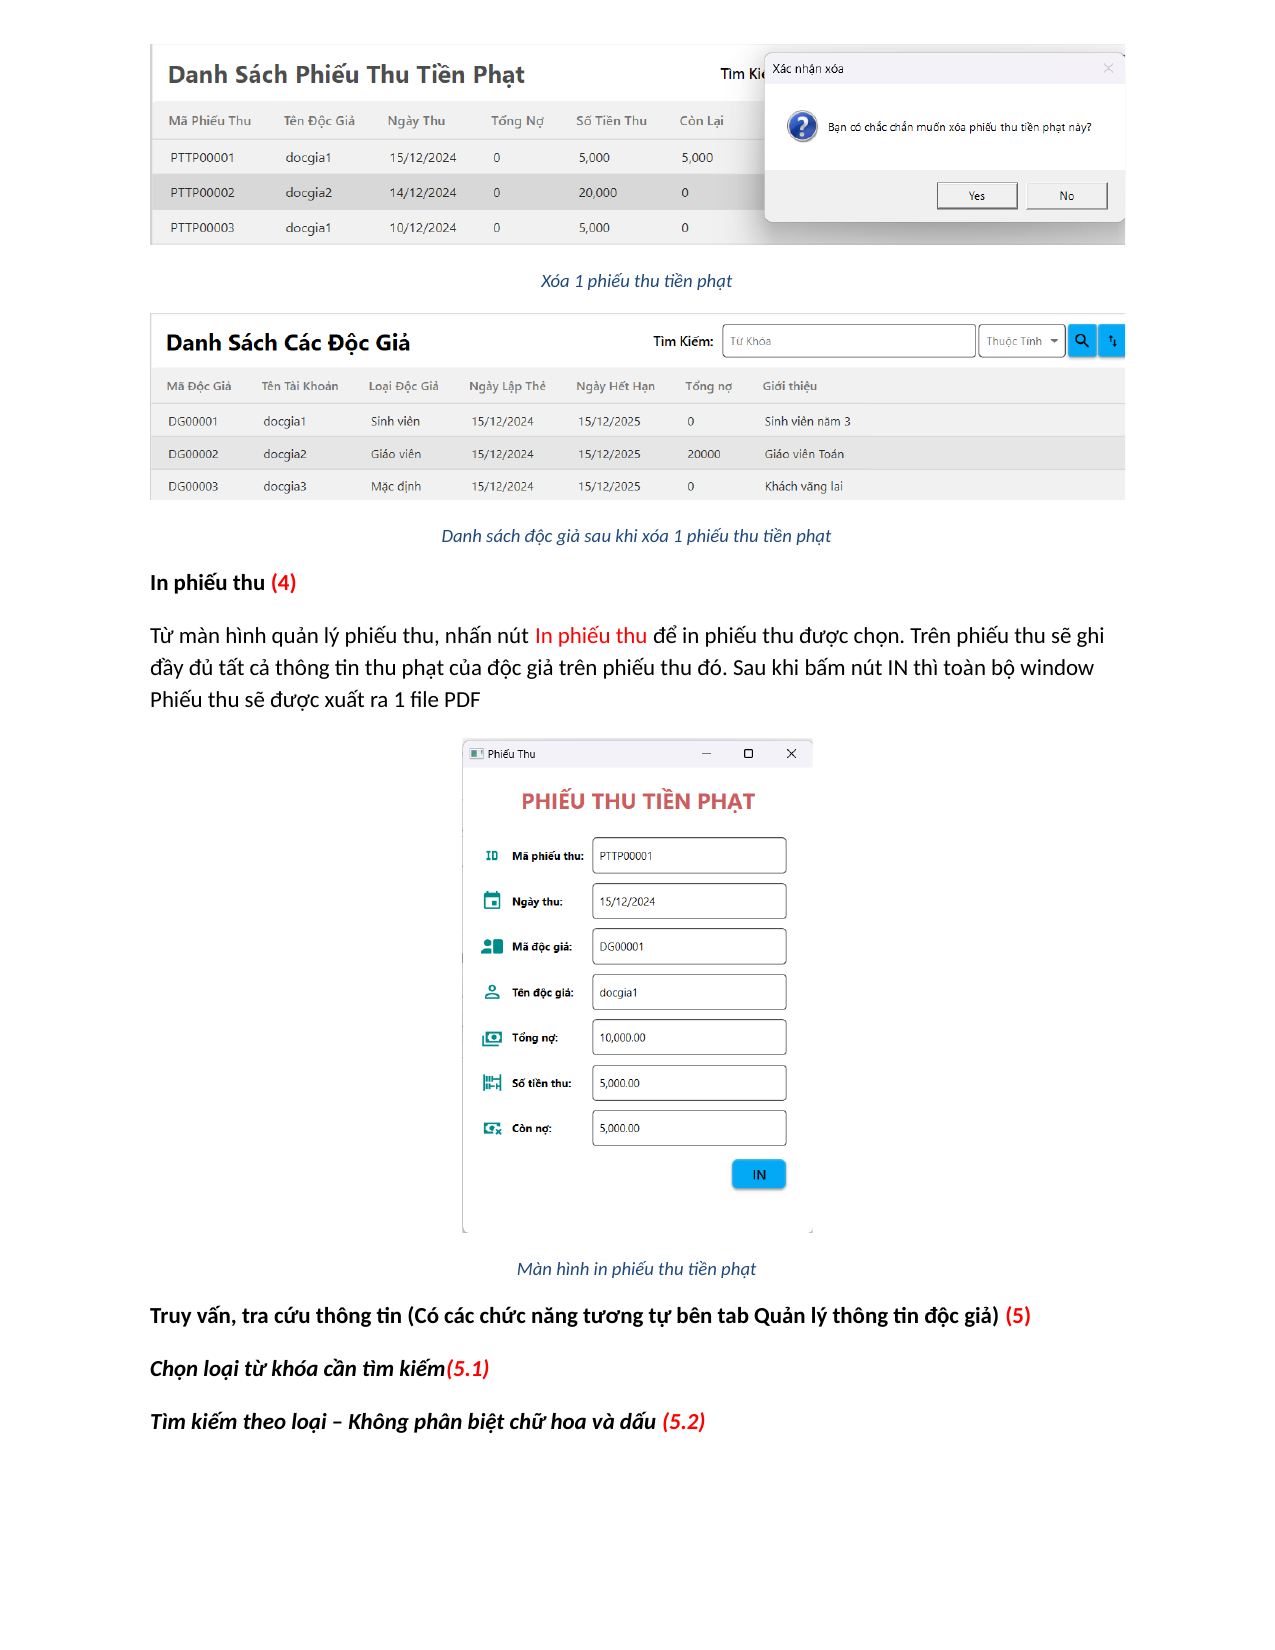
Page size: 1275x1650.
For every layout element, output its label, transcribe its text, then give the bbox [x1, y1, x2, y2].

picture [150, 44, 1125, 245]
text Màn hình in phiếu thu tiền phạt [150, 1258, 1125, 1281]
text Xóa 1 phiếu thu tiền phạt [150, 269, 1125, 292]
text Danh sách độc giả sau khi xóa 1 phiếu thu tiền phạt [150, 524, 1125, 547]
text Chọn loại từ khóa cần tìm kiếm(5.1) [150, 1354, 1125, 1382]
picture [462, 738, 813, 1233]
text In phiếu thu (4) [150, 568, 1125, 596]
text Truy vấn, tra cứu thông tin (Có các chức năng tương tự bên tab Quản lý thông tin độc giả) (5) [150, 1301, 1125, 1329]
picture [150, 313, 1125, 500]
text Tìm kiếm theo loại – Không phân biệt chữ hoa và dấu (5.2) [150, 1407, 1125, 1435]
text Từ màn hình quản lý phiếu thu, nhấn nút In phiếu thu để in phiếu thu được chọn. Trên phiếu thu sẽ ghi đầy đủ tất cả thông tin thu phạt của độc giả trên phiếu thu đó. Sau khi bấm nút IN thì toàn bộ window Phiếu thu sẽ được xuất ra 1 file PDF [150, 621, 1125, 713]
